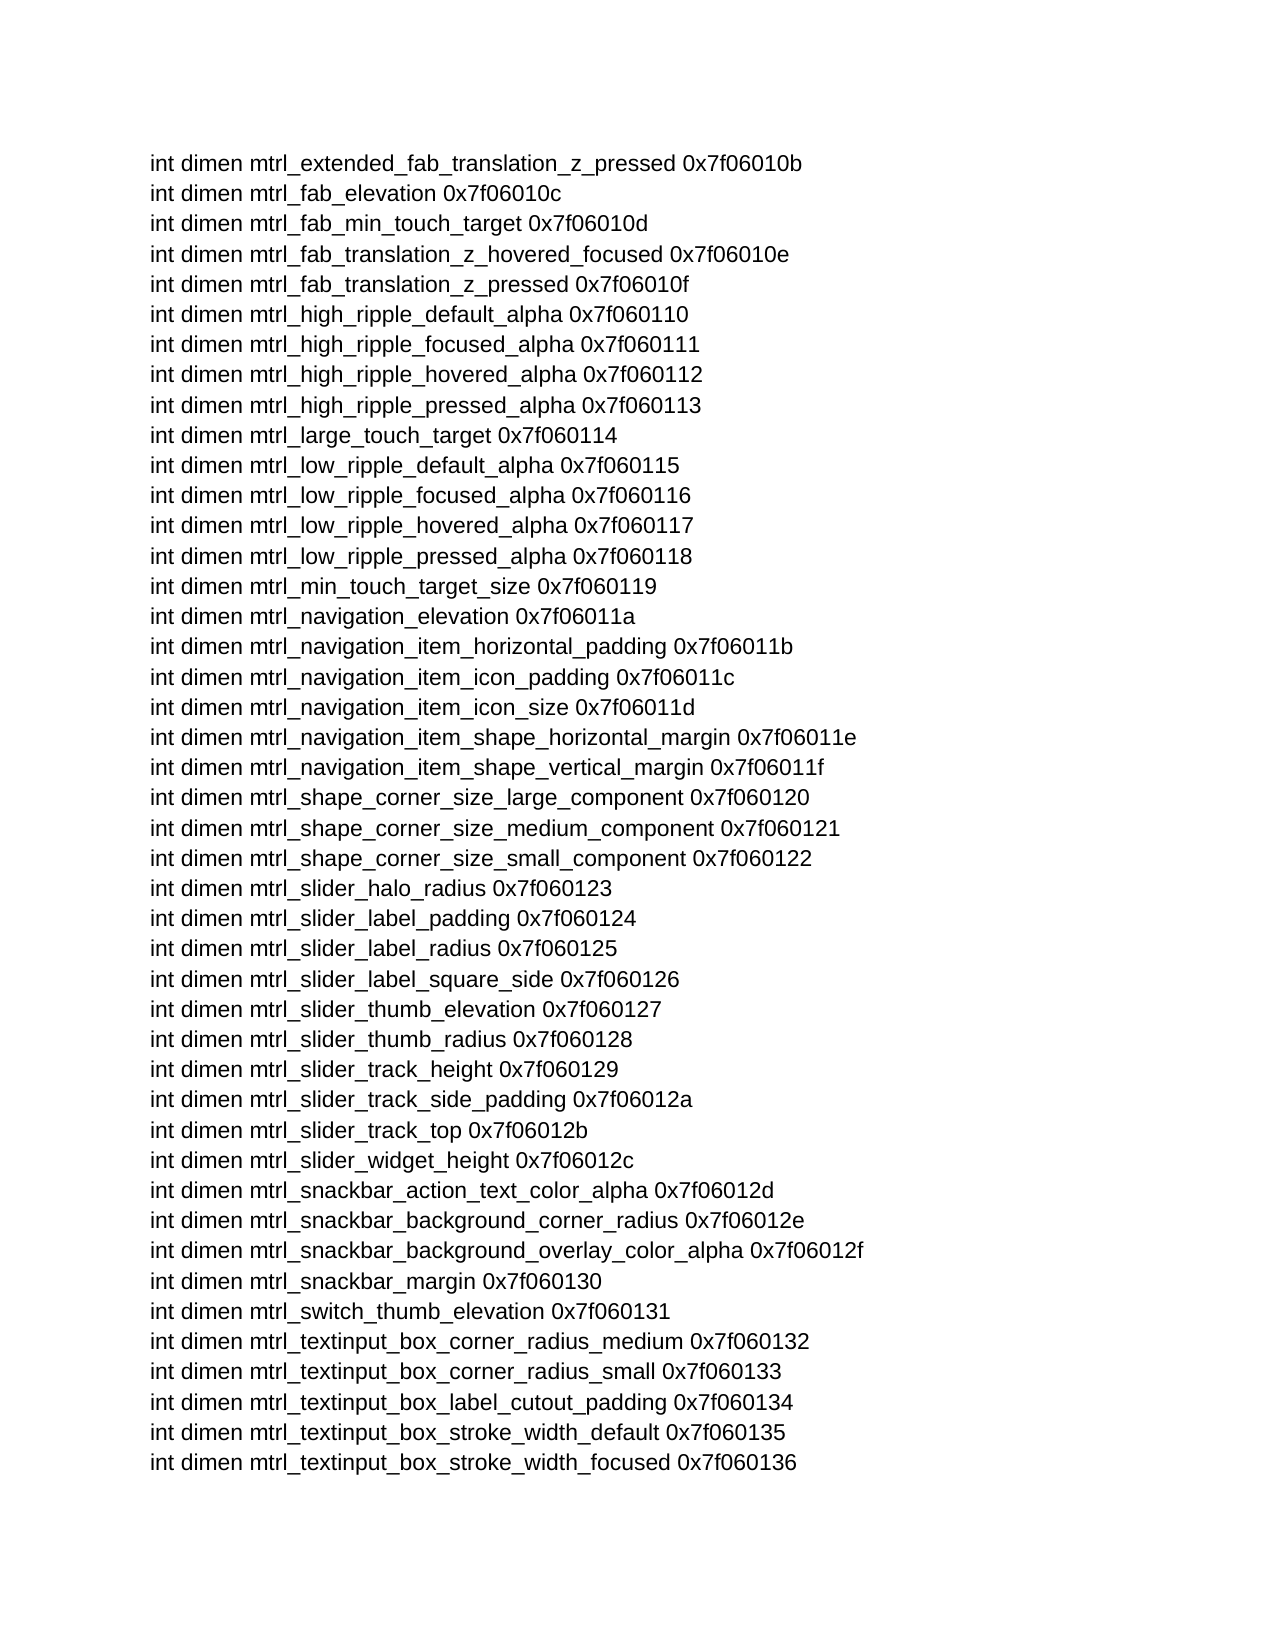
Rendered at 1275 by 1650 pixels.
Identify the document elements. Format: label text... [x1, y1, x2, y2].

text int dimen mtrl_slider_label_radius 0x7f060125 [150, 935, 1125, 962]
text int dimen mtrl_slider_widget_height 0x7f06012c [150, 1147, 1125, 1173]
text int dimen mtrl_textinput_box_stroke_width_default 0x7f060135 [150, 1419, 1125, 1445]
text int dimen mtrl_min_touch_target_size 0x7f060119 [150, 573, 1125, 599]
text int dimen mtrl_textinput_box_stroke_width_focused 0x7f060136 [150, 1449, 1125, 1475]
text int dimen mtrl_navigation_elevation 0x7f06011a [150, 603, 1125, 629]
text int dimen mtrl_navigation_item_shape_vertical_margin 0x7f06011f [150, 754, 1125, 781]
text int dimen mtrl_fab_translation_z_hovered_focused 0x7f06010e [150, 241, 1125, 267]
text int dimen mtrl_textinput_box_corner_radius_small 0x7f060133 [150, 1358, 1125, 1385]
text int dimen mtrl_fab_elevation 0x7f06010c [150, 180, 1125, 207]
text int dimen mtrl_snackbar_action_text_color_alpha 0x7f06012d [150, 1177, 1125, 1203]
text int dimen mtrl_shape_corner_size_large_component 0x7f060120 [150, 784, 1125, 811]
text int dimen mtrl_high_ripple_focused_alpha 0x7f060111 [150, 331, 1125, 358]
text int dimen mtrl_navigation_item_horizontal_padding 0x7f06011b [150, 633, 1125, 660]
text int dimen mtrl_large_touch_target 0x7f060114 [150, 422, 1125, 448]
text int dimen mtrl_navigation_item_icon_size 0x7f06011d [150, 694, 1125, 720]
text int dimen mtrl_navigation_item_shape_horizontal_margin 0x7f06011e [150, 724, 1125, 750]
text int dimen mtrl_textinput_box_corner_radius_medium 0x7f060132 [150, 1328, 1125, 1354]
text int dimen mtrl_low_ripple_focused_alpha 0x7f060116 [150, 482, 1125, 509]
text int dimen mtrl_high_ripple_pressed_alpha 0x7f060113 [150, 392, 1125, 418]
text int dimen mtrl_slider_thumb_elevation 0x7f060127 [150, 996, 1125, 1022]
text int dimen mtrl_slider_thumb_radius 0x7f060128 [150, 1026, 1125, 1052]
text int dimen mtrl_snackbar_background_overlay_color_alpha 0x7f06012f [150, 1237, 1125, 1264]
text int dimen mtrl_shape_corner_size_medium_component 0x7f060121 [150, 814, 1125, 841]
text int dimen mtrl_extended_fab_translation_z_pressed 0x7f06010b [150, 150, 1125, 176]
text int dimen mtrl_textinput_box_label_cutout_padding 0x7f060134 [150, 1388, 1125, 1415]
text int dimen mtrl_switch_thumb_elevation 0x7f060131 [150, 1298, 1125, 1324]
text int dimen mtrl_slider_label_square_side 0x7f060126 [150, 966, 1125, 992]
text int dimen mtrl_fab_min_touch_target 0x7f06010d [150, 210, 1125, 237]
text int dimen mtrl_slider_track_height 0x7f060129 [150, 1056, 1125, 1083]
text int dimen mtrl_low_ripple_default_alpha 0x7f060115 [150, 452, 1125, 478]
text int dimen mtrl_slider_halo_radius 0x7f060123 [150, 875, 1125, 901]
text int dimen mtrl_shape_corner_size_small_component 0x7f060122 [150, 845, 1125, 871]
text int dimen mtrl_navigation_item_icon_padding 0x7f06011c [150, 663, 1125, 690]
text int dimen mtrl_high_ripple_hovered_alpha 0x7f060112 [150, 361, 1125, 388]
text int dimen mtrl_snackbar_margin 0x7f060130 [150, 1268, 1125, 1294]
text int dimen mtrl_low_ripple_hovered_alpha 0x7f060117 [150, 512, 1125, 539]
text int dimen mtrl_fab_translation_z_pressed 0x7f06010f [150, 271, 1125, 297]
text int dimen mtrl_slider_track_top 0x7f06012b [150, 1117, 1125, 1143]
text int dimen mtrl_snackbar_background_corner_radius 0x7f06012e [150, 1207, 1125, 1234]
text int dimen mtrl_high_ripple_default_alpha 0x7f060110 [150, 301, 1125, 327]
text int dimen mtrl_low_ripple_pressed_alpha 0x7f060118 [150, 543, 1125, 569]
text int dimen mtrl_slider_track_side_padding 0x7f06012a [150, 1086, 1125, 1113]
text int dimen mtrl_slider_label_padding 0x7f060124 [150, 905, 1125, 932]
